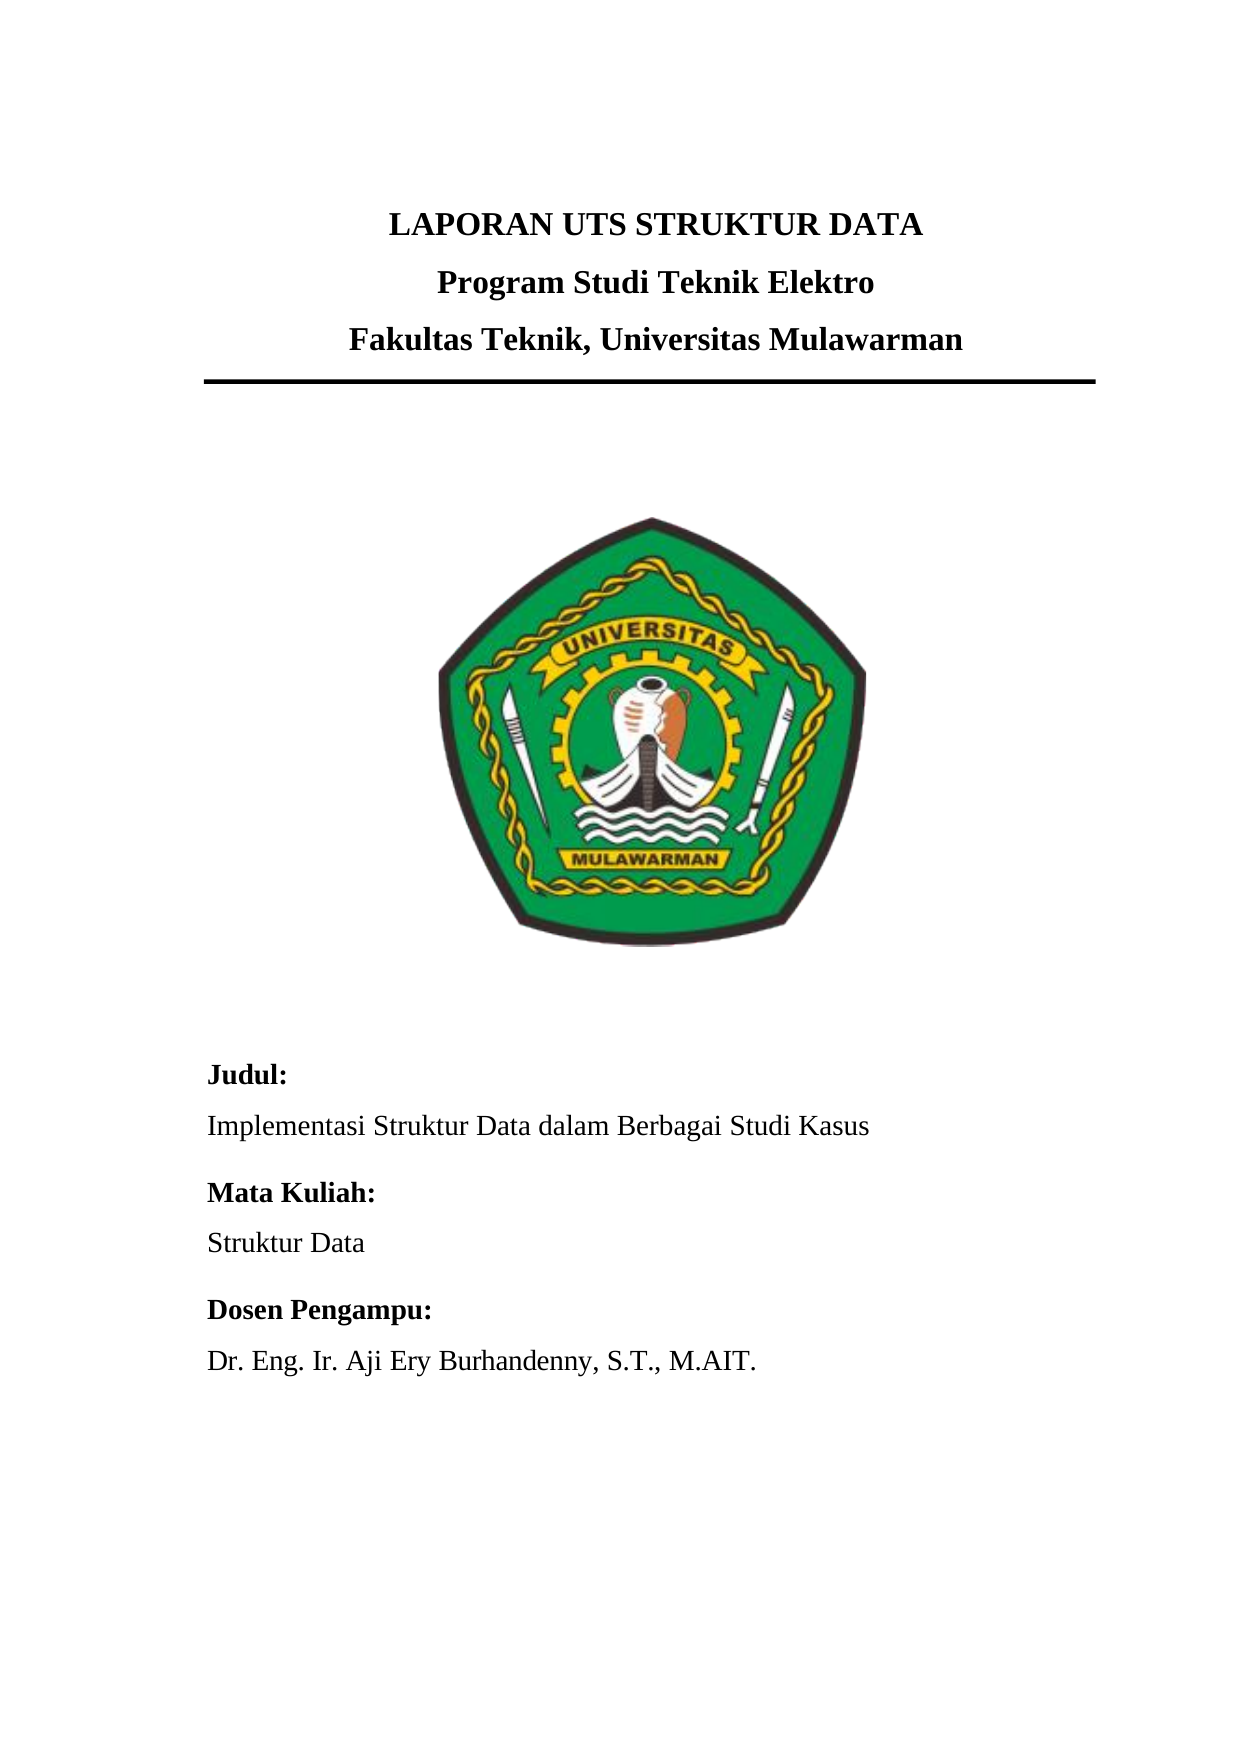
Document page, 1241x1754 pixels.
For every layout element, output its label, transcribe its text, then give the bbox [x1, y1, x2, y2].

text Judul: [207, 1057, 1105, 1091]
text Program Studi Teknik Elektro [207, 262, 1105, 301]
text Dosen Pengampu: [207, 1292, 1105, 1326]
text Struktur Data [207, 1225, 1105, 1259]
text Fakultas Teknik, Universitas Mulawarman [207, 320, 1105, 358]
picture [438, 517, 867, 947]
text LAPORAN UTS STRUKTUR DATA [207, 205, 1105, 243]
text Dr. Eng. Ir. Aji Ery Burhandenny, S.T., M.AIT. [207, 1343, 1105, 1376]
text Mata Kuliah: [207, 1175, 1105, 1209]
text Implementasi Struktur Data dalam Berbagai Studi Kasus [207, 1108, 1105, 1141]
